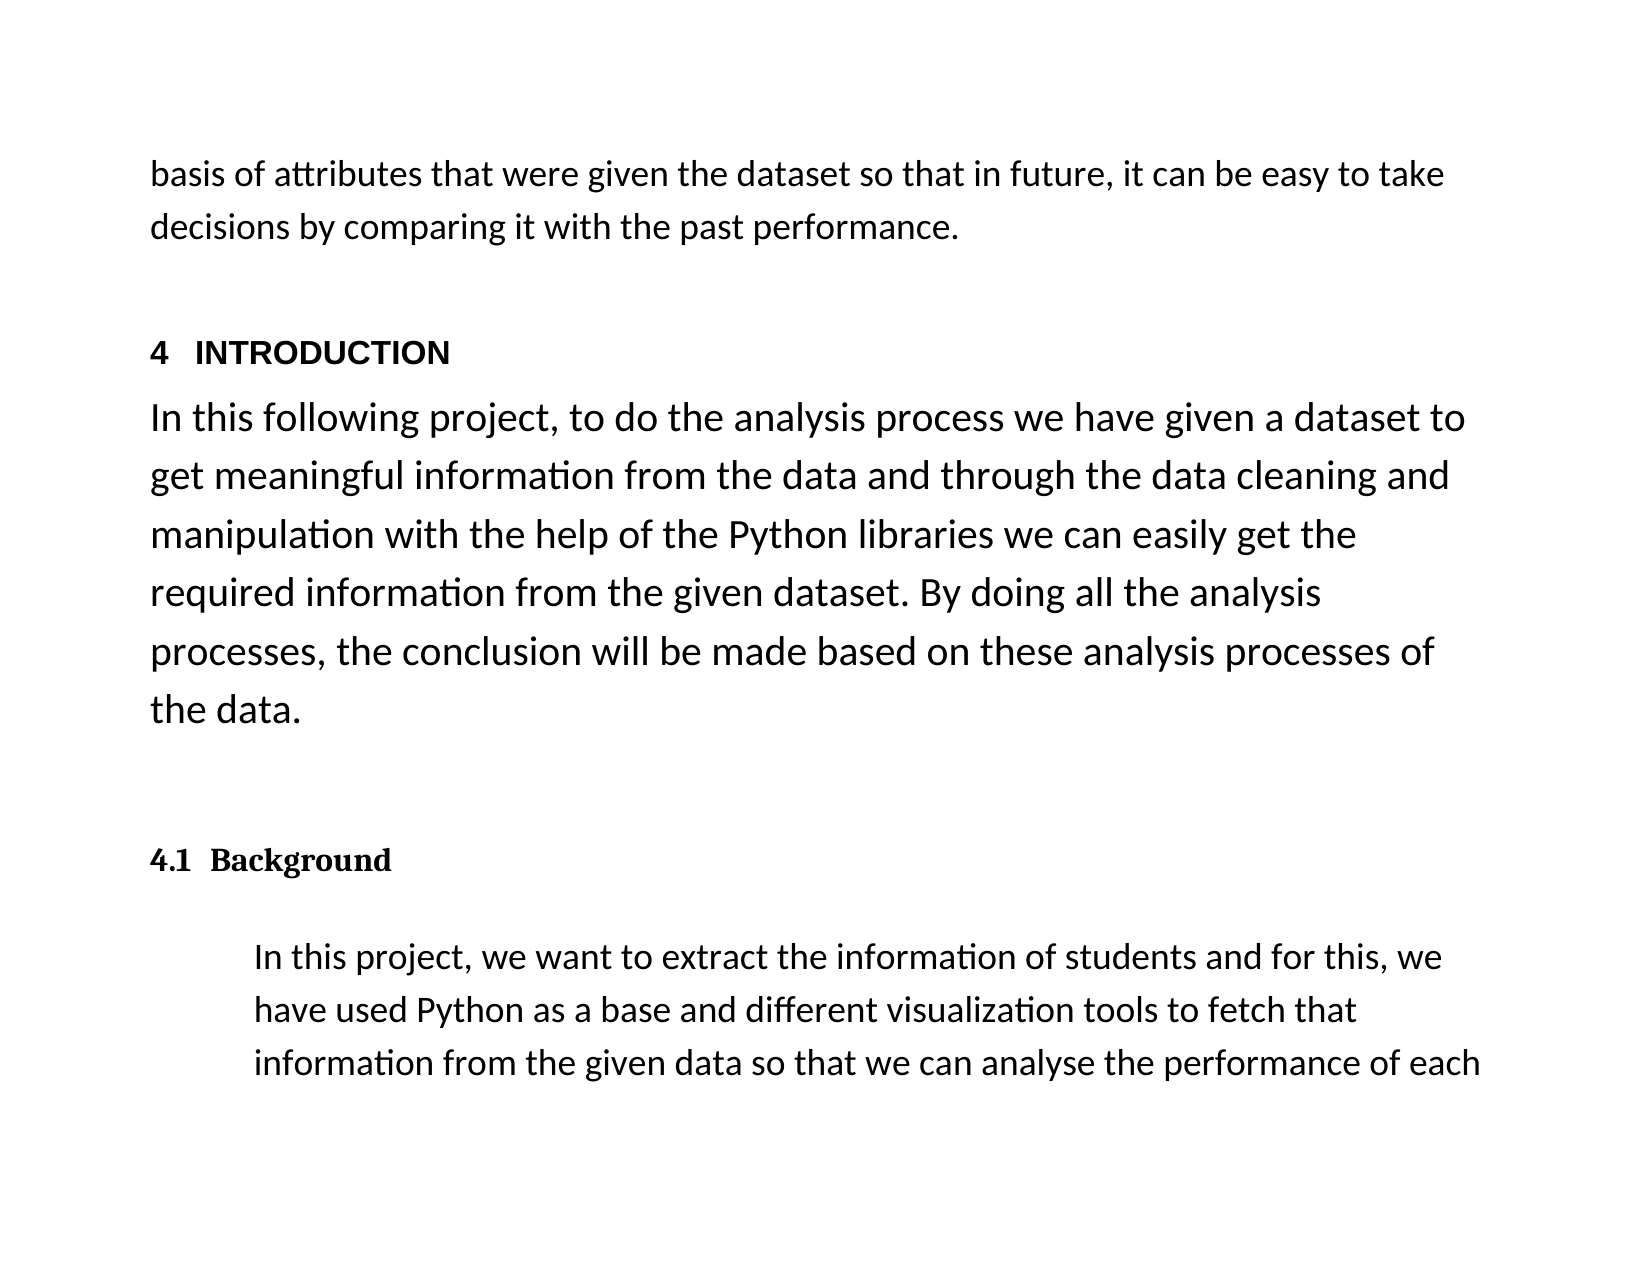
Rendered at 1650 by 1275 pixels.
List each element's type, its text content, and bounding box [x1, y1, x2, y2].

subtitle Background [150, 842, 1500, 880]
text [150, 150, 1500, 248]
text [253, 933, 1500, 1084]
text In this following project, to do the analysis process we have given a dataset to get meaningful information from the data and through the data cleaning and manipulation with the help of the Python libraries we can easily get the required information from the given dataset. By doing all the analysis processes, the conclusion will be made based on these analysis processes of the data. [150, 391, 1500, 734]
subtitle INTRODUCTION [150, 333, 1500, 372]
